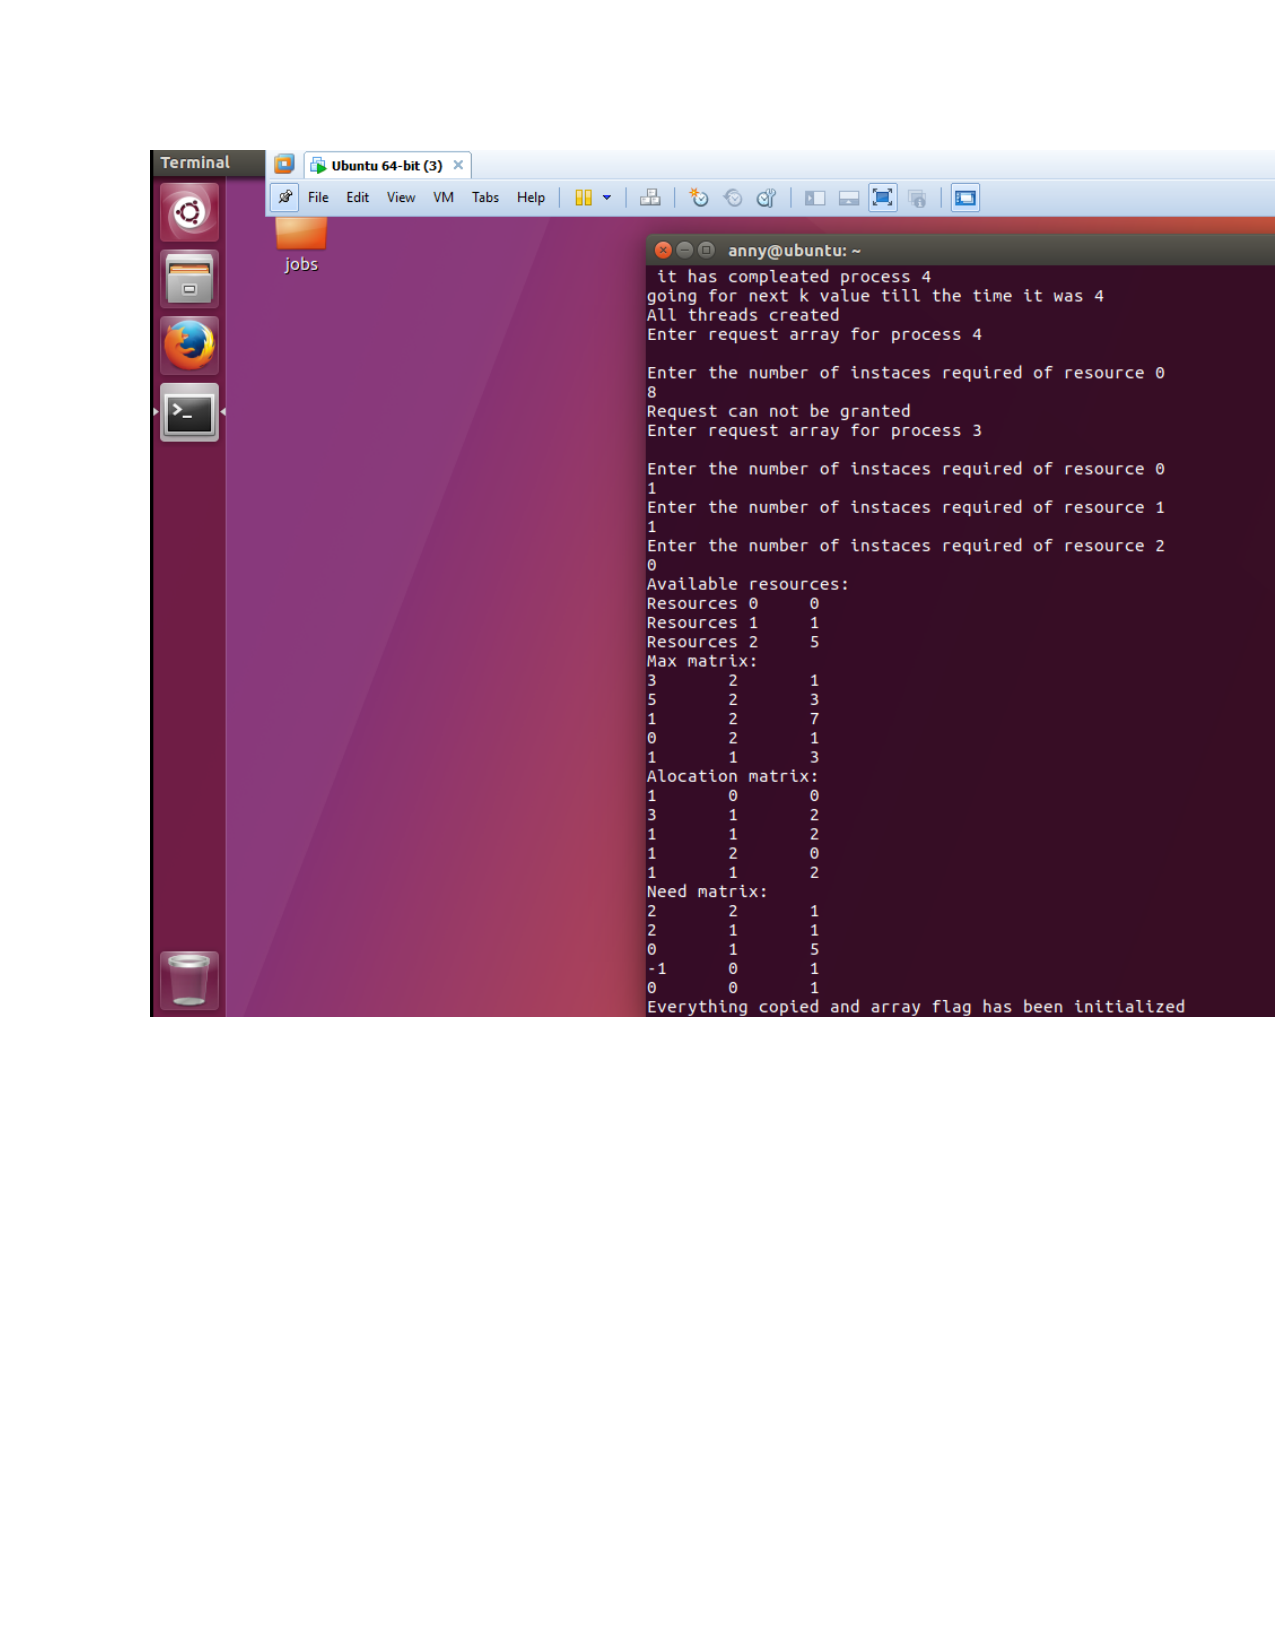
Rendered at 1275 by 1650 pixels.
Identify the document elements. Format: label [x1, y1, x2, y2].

picture [150, 150, 1275, 1017]
